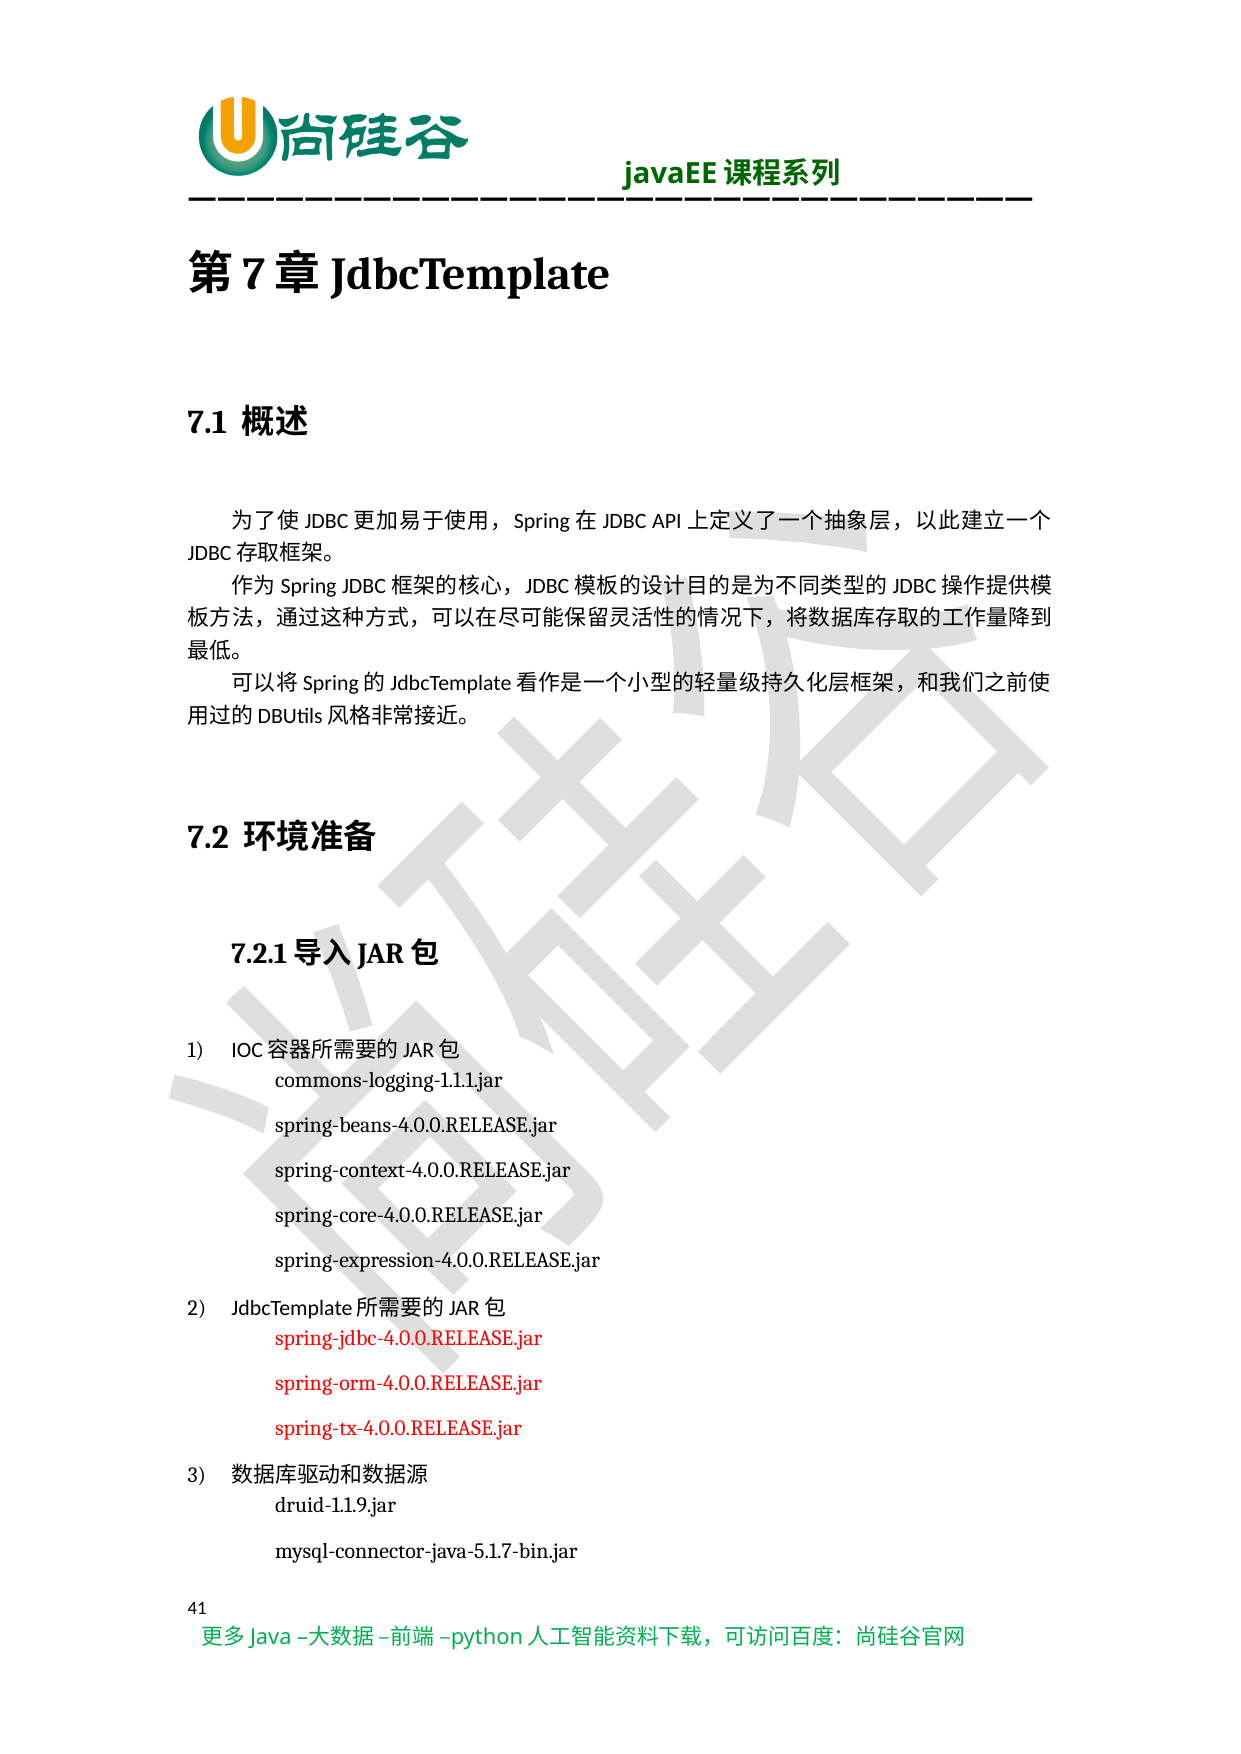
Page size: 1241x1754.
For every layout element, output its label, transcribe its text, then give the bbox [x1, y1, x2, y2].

text spring-jdbc-4.0.0.RELEASE.jar [187, 1322, 1053, 1354]
text commons-logging-1.1.1.jar [231, 1064, 1053, 1096]
text spring-core-4.0.0.RELEASE.jar [231, 1199, 1053, 1232]
text spring-tx-4.0.0.RELEASE.jar [231, 1412, 1053, 1444]
picture [187, 88, 476, 184]
text druid-1.1.9.jar [187, 1489, 1053, 1522]
text 作为Spring JDBC框架的核心，JDBC模板的设计目的是为不同类型的JDBC操作提供模板方法，通过这种方式，可以在尽可能保留灵活性的情况下，将数据库存取的工作量降到最低。 [187, 567, 1053, 665]
text spring-expression-4.0.0.RELEASE.jar [231, 1244, 1053, 1277]
subtitle 7.2 环境准备 [187, 802, 1053, 867]
subtitle 第7章 JdbcTemplate [187, 221, 1053, 318]
list IOC容器所需要的JAR包 [187, 1031, 1053, 1064]
subtitle 7.2.1导入JAR包 [187, 918, 1053, 983]
subtitle 7.1 概述 [187, 386, 1053, 451]
text spring-context-4.0.0.RELEASE.jar [231, 1154, 1053, 1186]
text 为了使JDBC更加易于使用，Spring在JDBC API上定义了一个抽象层，以此建立一个JDBC存取框架。 [187, 502, 1053, 567]
text spring-orm-4.0.0.RELEASE.jar [231, 1367, 1053, 1399]
text 可以将Spring的JdbcTemplate看作是一个小型的轻量级持久化层框架，和我们之前使用过的DBUtils风格非常接近。 [187, 665, 1053, 730]
list 数据库驱动和数据源 [187, 1457, 1053, 1489]
list JdbcTemplate所需要的JAR包 [187, 1289, 1053, 1322]
text spring-beans-4.0.0.RELEASE.jar [187, 1109, 1053, 1141]
text mysql-connector-java-5.1.7-bin.jar [187, 1535, 1053, 1567]
